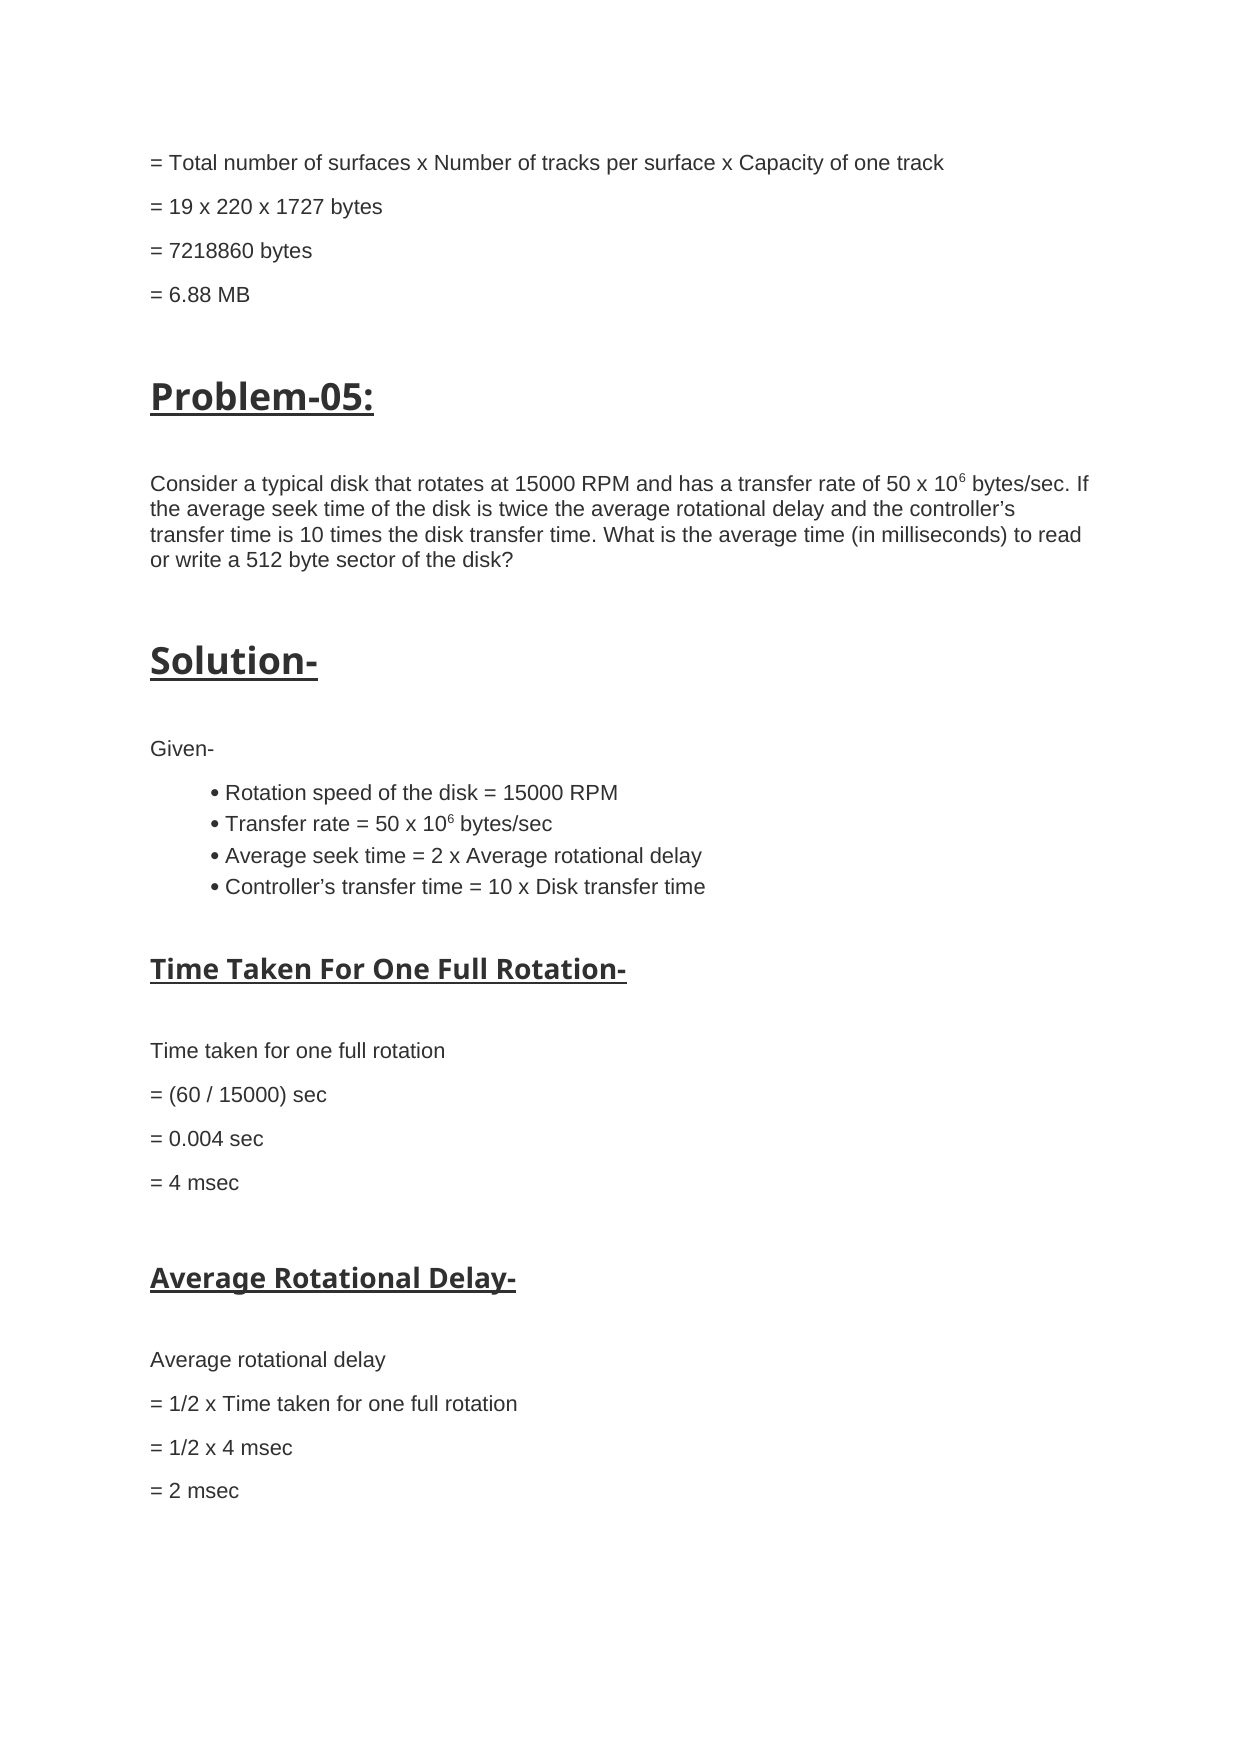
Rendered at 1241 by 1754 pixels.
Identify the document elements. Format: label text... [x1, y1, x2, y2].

text = 1/2 x 4 msec [150, 1434, 1090, 1459]
text = 2 msec [150, 1478, 1090, 1503]
list Rotation speed of the disk = 15000 RPM [211, 780, 1090, 805]
text Time taken for one full rotation [150, 1038, 1090, 1063]
text Consider a typical disk that rotates at 15000 RPM and has a transfer rate of 50 x 106 bytes/sec. If the average seek time of the disk is twice the average rotational delay and the controller’s transfer time is 10 times the disk transfer time. What is the average time (in milliseconds) to read or write a 512 byte sector of the disk? [150, 471, 1090, 572]
text = 6.88 MB [150, 282, 1090, 307]
text = (60 / 15000) sec [150, 1082, 1090, 1107]
text = Total number of surfaces x Number of tracks per surface x Capacity of one track [150, 150, 1090, 175]
text Solution- [150, 634, 1090, 686]
text = 19 x 220 x 1727 bytes [150, 194, 1090, 219]
text Average Rotational Delay- [150, 1258, 1090, 1296]
text Average rotational delay [150, 1346, 1090, 1372]
text Time Taken For One Full Rotation- [150, 949, 1090, 988]
text Problem-05: [150, 370, 1090, 421]
list Average seek time = 2 x Average rotational delay [211, 843, 1090, 868]
text Given- [150, 736, 1090, 761]
list Transfer rate = 50 x 106 bytes/sec [211, 811, 1090, 836]
text = 1/2 x Time taken for one full rotation [150, 1390, 1090, 1416]
text = 0.004 sec [150, 1126, 1090, 1151]
text = 7218860 bytes [150, 238, 1090, 263]
text = 4 msec [150, 1170, 1090, 1195]
list Controller’s transfer time = 10 x Disk transfer time [211, 874, 1090, 899]
